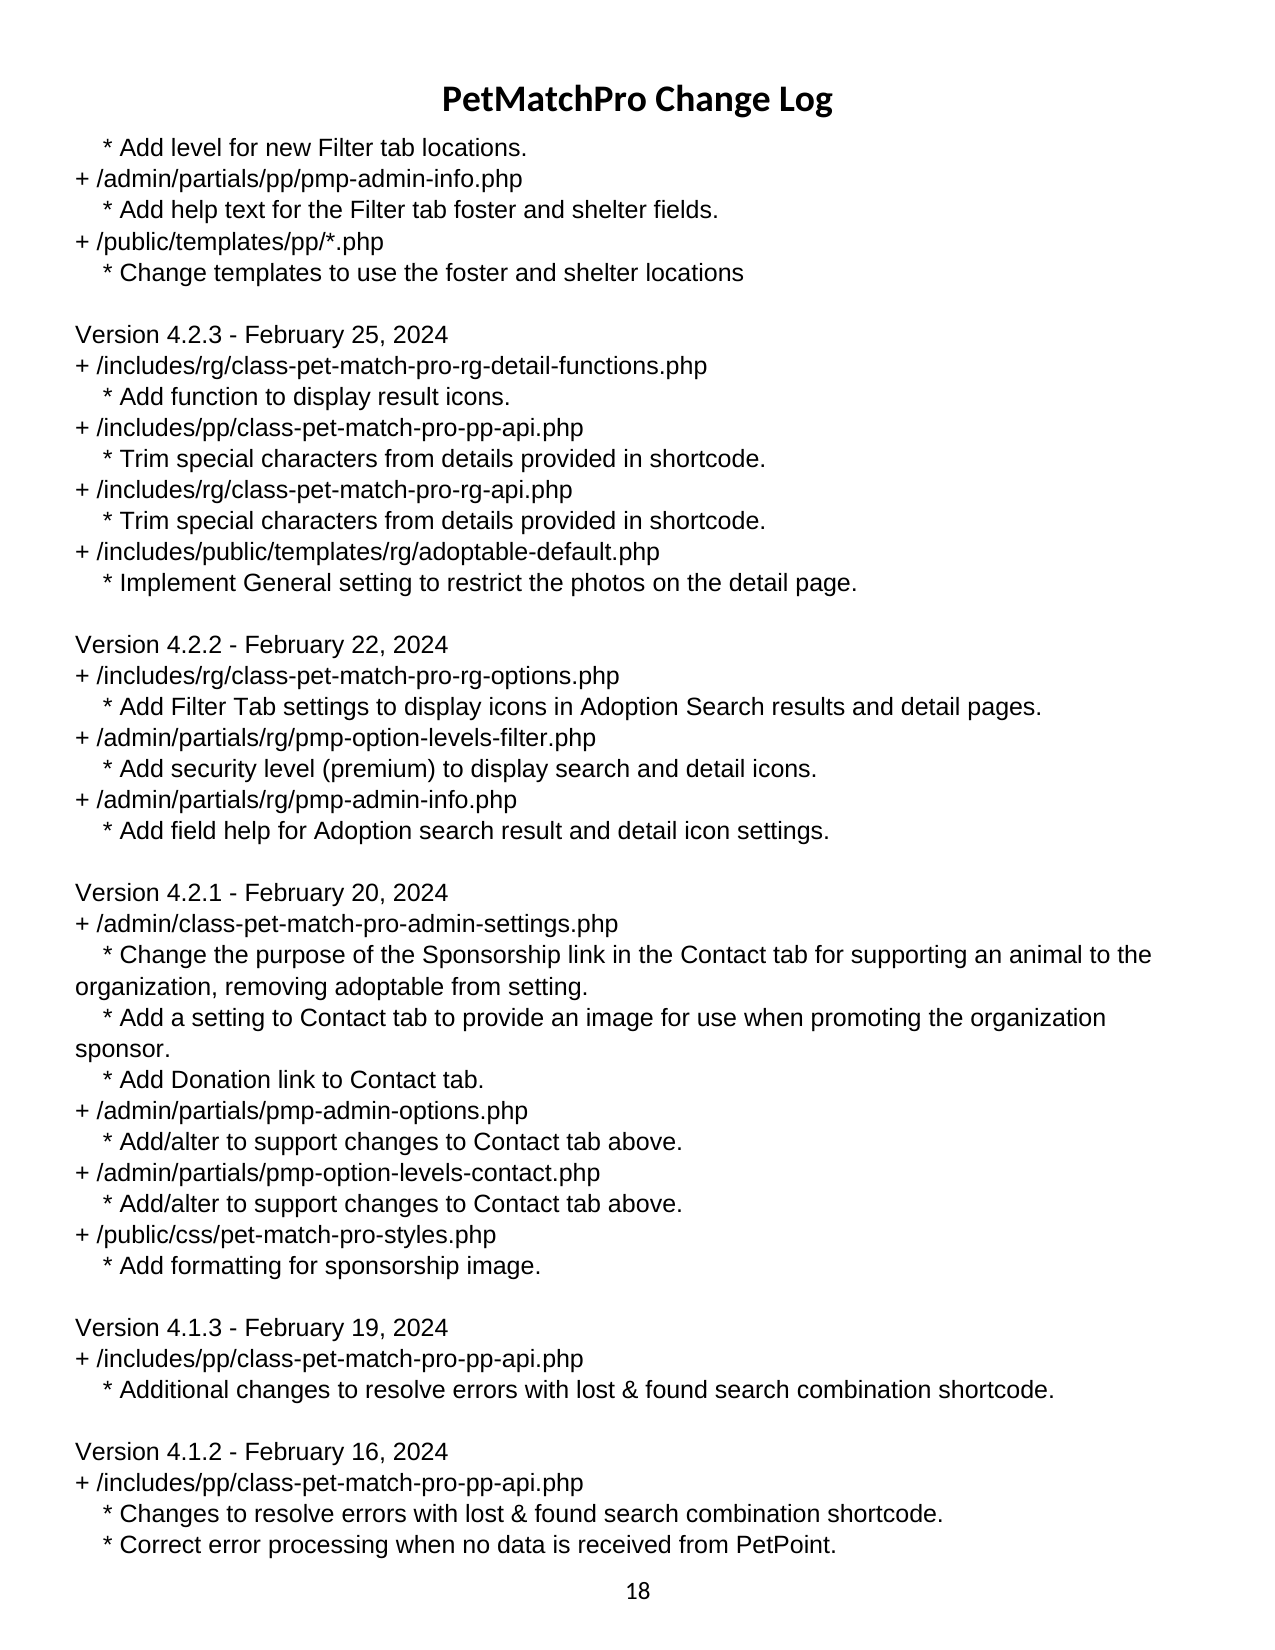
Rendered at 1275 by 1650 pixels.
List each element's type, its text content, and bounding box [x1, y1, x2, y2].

text + /admin/partials/pmp-option-levels-contact.php [75, 1158, 1200, 1186]
text * Add help text for the Filter tab foster and shelter fields. [75, 195, 1200, 224]
text + /admin/partials/rg/pmp-option-levels-filter.php [75, 723, 1200, 752]
text * Add Filter Tab settings to display icons in Adoption Search results and detail pages. [75, 692, 1200, 721]
text + /includes/rg/class-pet-match-pro-rg-detail-functions.php [75, 351, 1200, 379]
text * Additional changes to resolve errors with lost & found search combination shortcode. [75, 1375, 1200, 1404]
text * Add a setting to Contact tab to provide an image for use when promoting the organization sponsor. [75, 1002, 1200, 1062]
text + /admin/class-pet-match-pro-admin-settings.php [75, 909, 1200, 938]
text * Changes to resolve errors with lost & found search combination shortcode. [75, 1499, 1200, 1528]
text * Add/alter to support changes to Contact tab above. [75, 1189, 1200, 1217]
text * Add security level (premium) to display search and detail icons. [75, 754, 1200, 783]
text + /includes/rg/class-pet-match-pro-rg-api.php [75, 475, 1200, 503]
text + /public/templates/pp/*.php [75, 226, 1200, 255]
text Version 4.1.2 - February 16, 2024 [75, 1437, 1200, 1466]
text * Add/alter to support changes to Contact tab above. [75, 1127, 1200, 1155]
text + /includes/pp/class-pet-match-pro-pp-api.php [75, 413, 1200, 441]
text Version 4.2.1 - February 20, 2024 [75, 878, 1200, 907]
text + /public/css/pet-match-pro-styles.php [75, 1220, 1200, 1248]
text + /includes/pp/class-pet-match-pro-pp-api.php [75, 1468, 1200, 1497]
text * Change templates to use the foster and shelter locations [75, 257, 1200, 286]
text + /admin/partials/rg/pmp-admin-info.php [75, 785, 1200, 814]
text + /admin/partials/pmp-admin-options.php [75, 1096, 1200, 1124]
text * Implement General setting to restrict the photos on the detail page. [75, 568, 1200, 597]
text * Correct error processing when no data is received from PetPoint. [75, 1530, 1200, 1559]
text * Add function to display result icons. [75, 382, 1200, 410]
text * Trim special characters from details provided in shortcode. [75, 444, 1200, 472]
text * Change the purpose of the Sponsorship link in the Contact tab for supporting an animal to the organization, removing adoptable from setting. [75, 940, 1200, 1000]
text + /includes/pp/class-pet-match-pro-pp-api.php [75, 1344, 1200, 1373]
text * Trim special characters from details provided in shortcode. [75, 506, 1200, 534]
text + /includes/rg/class-pet-match-pro-rg-options.php [75, 661, 1200, 690]
text * Add field help for Adoption search result and detail icon settings. [75, 816, 1200, 845]
text * Add level for new Filter tab locations. [75, 133, 1200, 162]
text * Add Donation link to Contact tab. [75, 1064, 1200, 1093]
text Version 4.2.3 - February 25, 2024 [75, 319, 1200, 348]
text + /includes/public/templates/rg/adoptable-default.php [75, 537, 1200, 566]
text + /admin/partials/pp/pmp-admin-info.php [75, 164, 1200, 193]
text Version 4.2.2 - February 22, 2024 [75, 630, 1200, 659]
text * Add formatting for sponsorship image. [75, 1251, 1200, 1279]
text Version 4.1.3 - February 19, 2024 [75, 1313, 1200, 1342]
